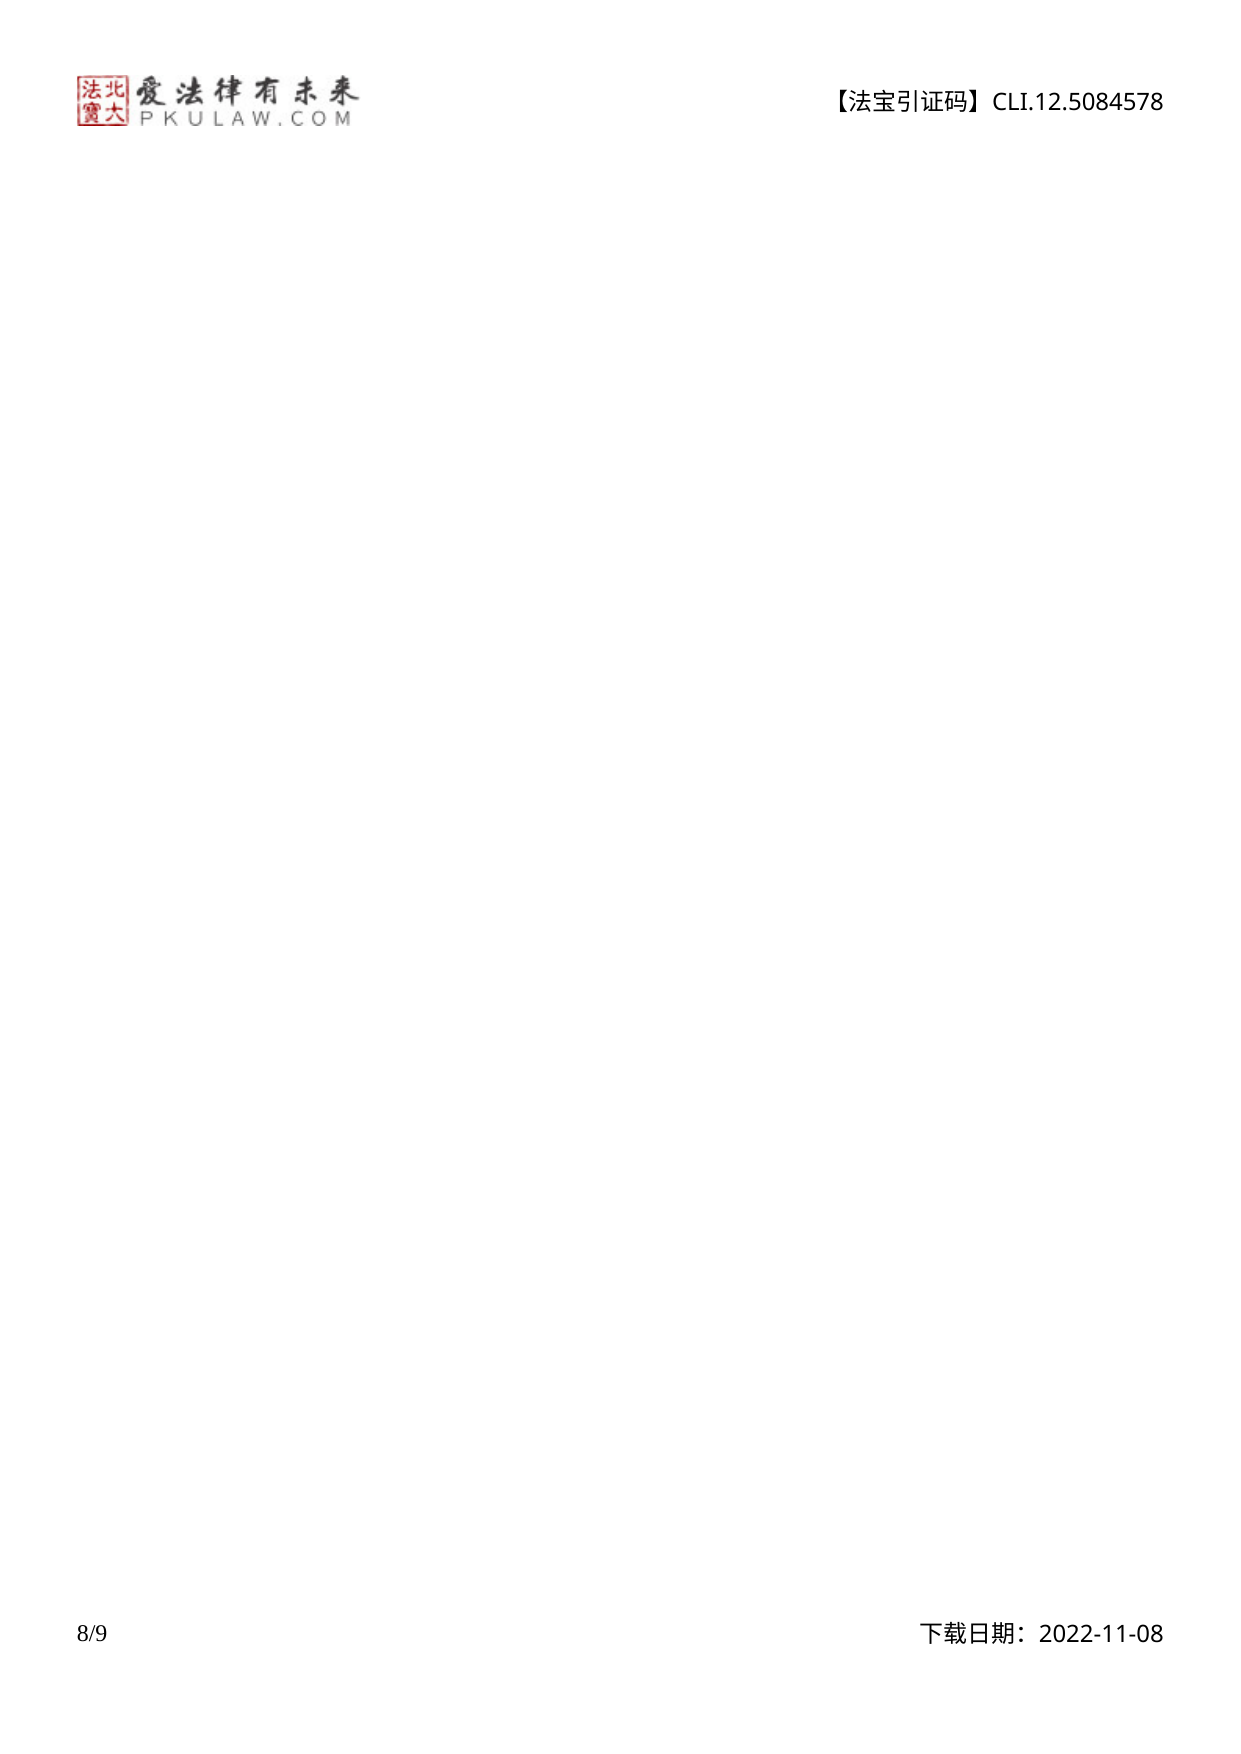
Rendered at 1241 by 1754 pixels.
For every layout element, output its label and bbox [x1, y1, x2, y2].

picture [76, 75, 361, 126]
